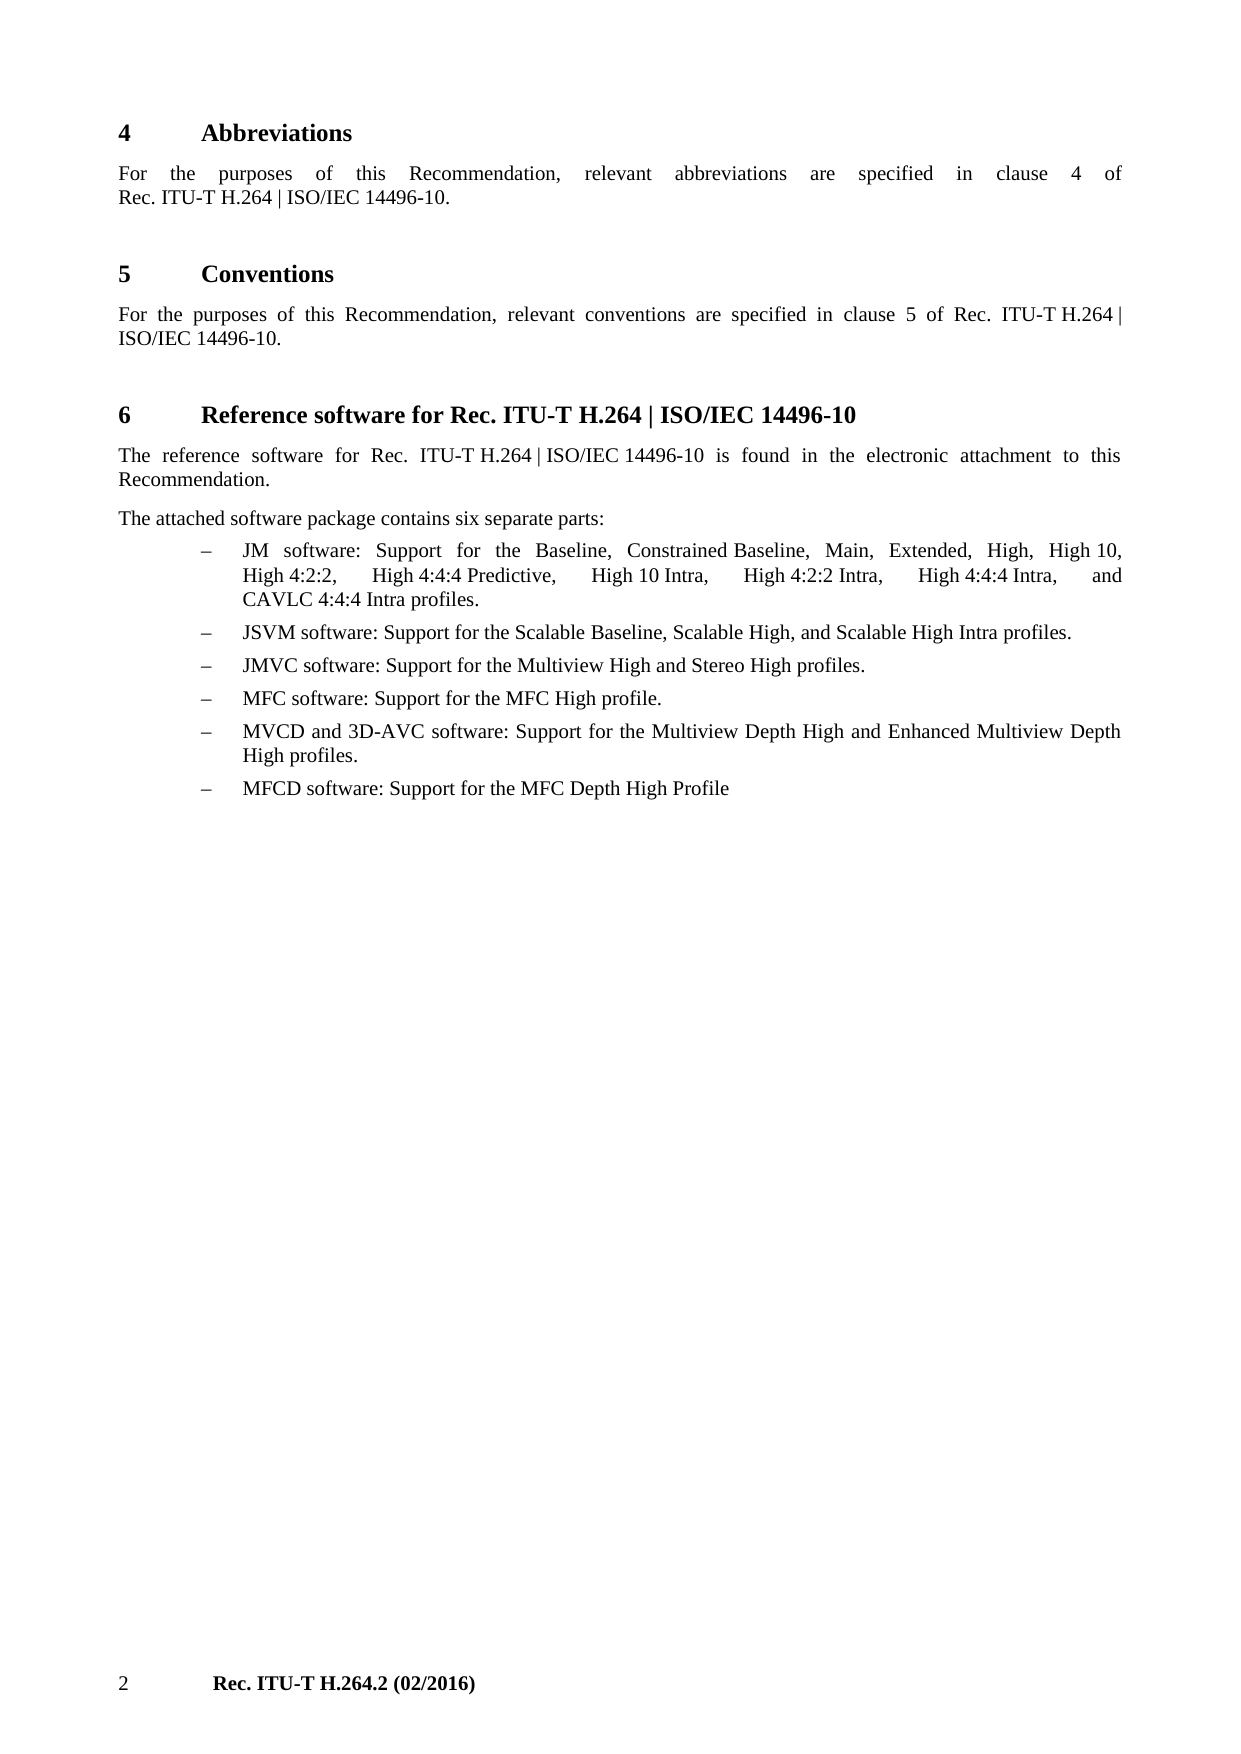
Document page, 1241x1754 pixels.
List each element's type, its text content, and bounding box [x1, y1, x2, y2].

list MFC software: Support for the MFC High profile. [201, 686, 1122, 710]
subtitle 4 Abbreviations [118, 118, 1122, 147]
text For the purposes of this Recommendation, relevant abbreviations are specified in clause 4 of Rec. ITU-T H.264 | ISO/IEC 14496-10. [118, 161, 1122, 209]
list JMVC software: Support for the Multiview High and Stereo High profiles. [201, 653, 1122, 677]
subtitle 6 Reference software for Rec. ITU-T H.264 | ISO/IEC 14496-10 [118, 400, 1122, 429]
text – JSVM software: Support for the Scalable Baseline, Scalable High, and Scalable High Intra profiles. [201, 619, 1122, 644]
list MFCD software: Support for the MFC Depth High Profile [201, 776, 1122, 800]
text The reference software for Rec. ITU-T H.264 | ISO/IEC 14496-10 is found in the electronic attachment to this Recommendation. [118, 443, 1122, 491]
subtitle 5 Conventions [118, 259, 1122, 288]
text For the purposes of this Recommendation, relevant conventions are specified in clause 5 of Rec. ITU-T H.264 | ISO/IEC 14496-10. [118, 302, 1122, 350]
text – JM software: Support for the Baseline, Constrained Baseline, Main, Extended, High, High 10, High 4:2:2, High 4:4:4 Predictive, High 10 Intra, High 4:2:2 Intra, High 4:4:4 Intra, and CAVLC 4:4:4 Intra profiles. [201, 538, 1122, 611]
text The attached software package contains six separate parts: [118, 505, 1122, 529]
list MVCD and 3D-AVC software: Support for the Multiview Depth High and Enhanced Multiview Depth High profiles. [201, 719, 1122, 767]
